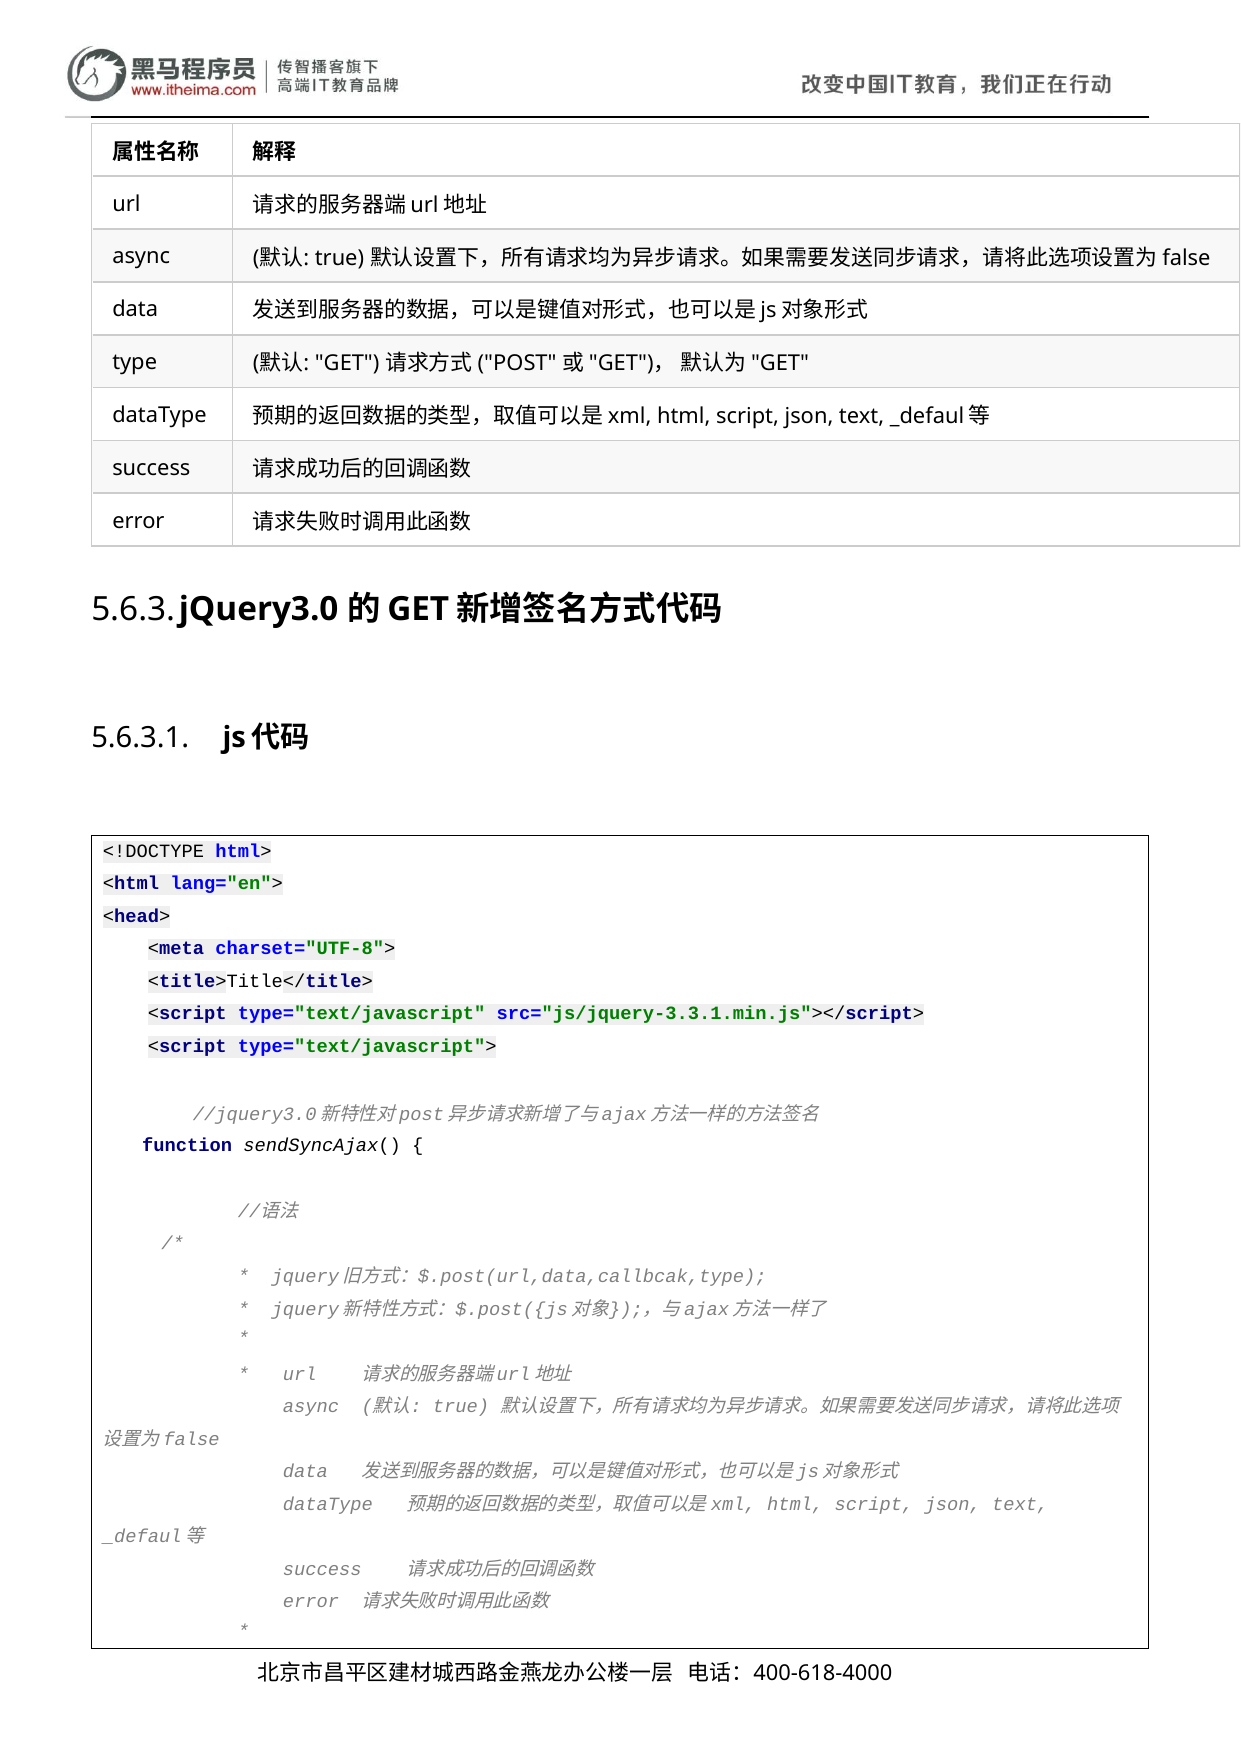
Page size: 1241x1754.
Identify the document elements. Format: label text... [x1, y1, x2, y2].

table_header 属性名称 [92, 124, 232, 175]
picture [0, 0, 1214, 125]
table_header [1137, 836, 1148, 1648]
table_cell (默认: true) 默认设置下，所有请求均为异步请求。如果需要发送同步请求，请将此选项设置为 false [233, 230, 1239, 281]
subtitle js代码​ [91, 703, 1149, 768]
table_cell dataType [92, 388, 232, 439]
table_cell 请求失败时调用此函数 [233, 494, 1239, 545]
table_cell 预期的返回数据的类型，取值可以是 xml, html, script, json, text, _defaul等 [233, 388, 1239, 439]
table_cell url [92, 176, 232, 228]
table_cell 发送到服务器的数据，可以是键值对形式，也可以是js对象形式 [233, 283, 1239, 334]
table_cell 请求成功后的回调函数 [233, 441, 1239, 492]
table_header 解释 [233, 124, 1239, 175]
table_cell 请求的服务器端url地址 [233, 177, 1239, 228]
table_cell async [92, 229, 232, 281]
table_cell type [92, 335, 232, 387]
table_cell error [92, 493, 232, 545]
table_cell (默认: "GET") 请求方式 ("POST" 或 "GET")， 默认为 "GET" [233, 336, 1239, 387]
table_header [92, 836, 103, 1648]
table_cell data [92, 282, 232, 334]
subtitle jQuery3.0 的GET新增签名方式代码 [91, 574, 1149, 639]
table_cell success [92, 441, 232, 492]
